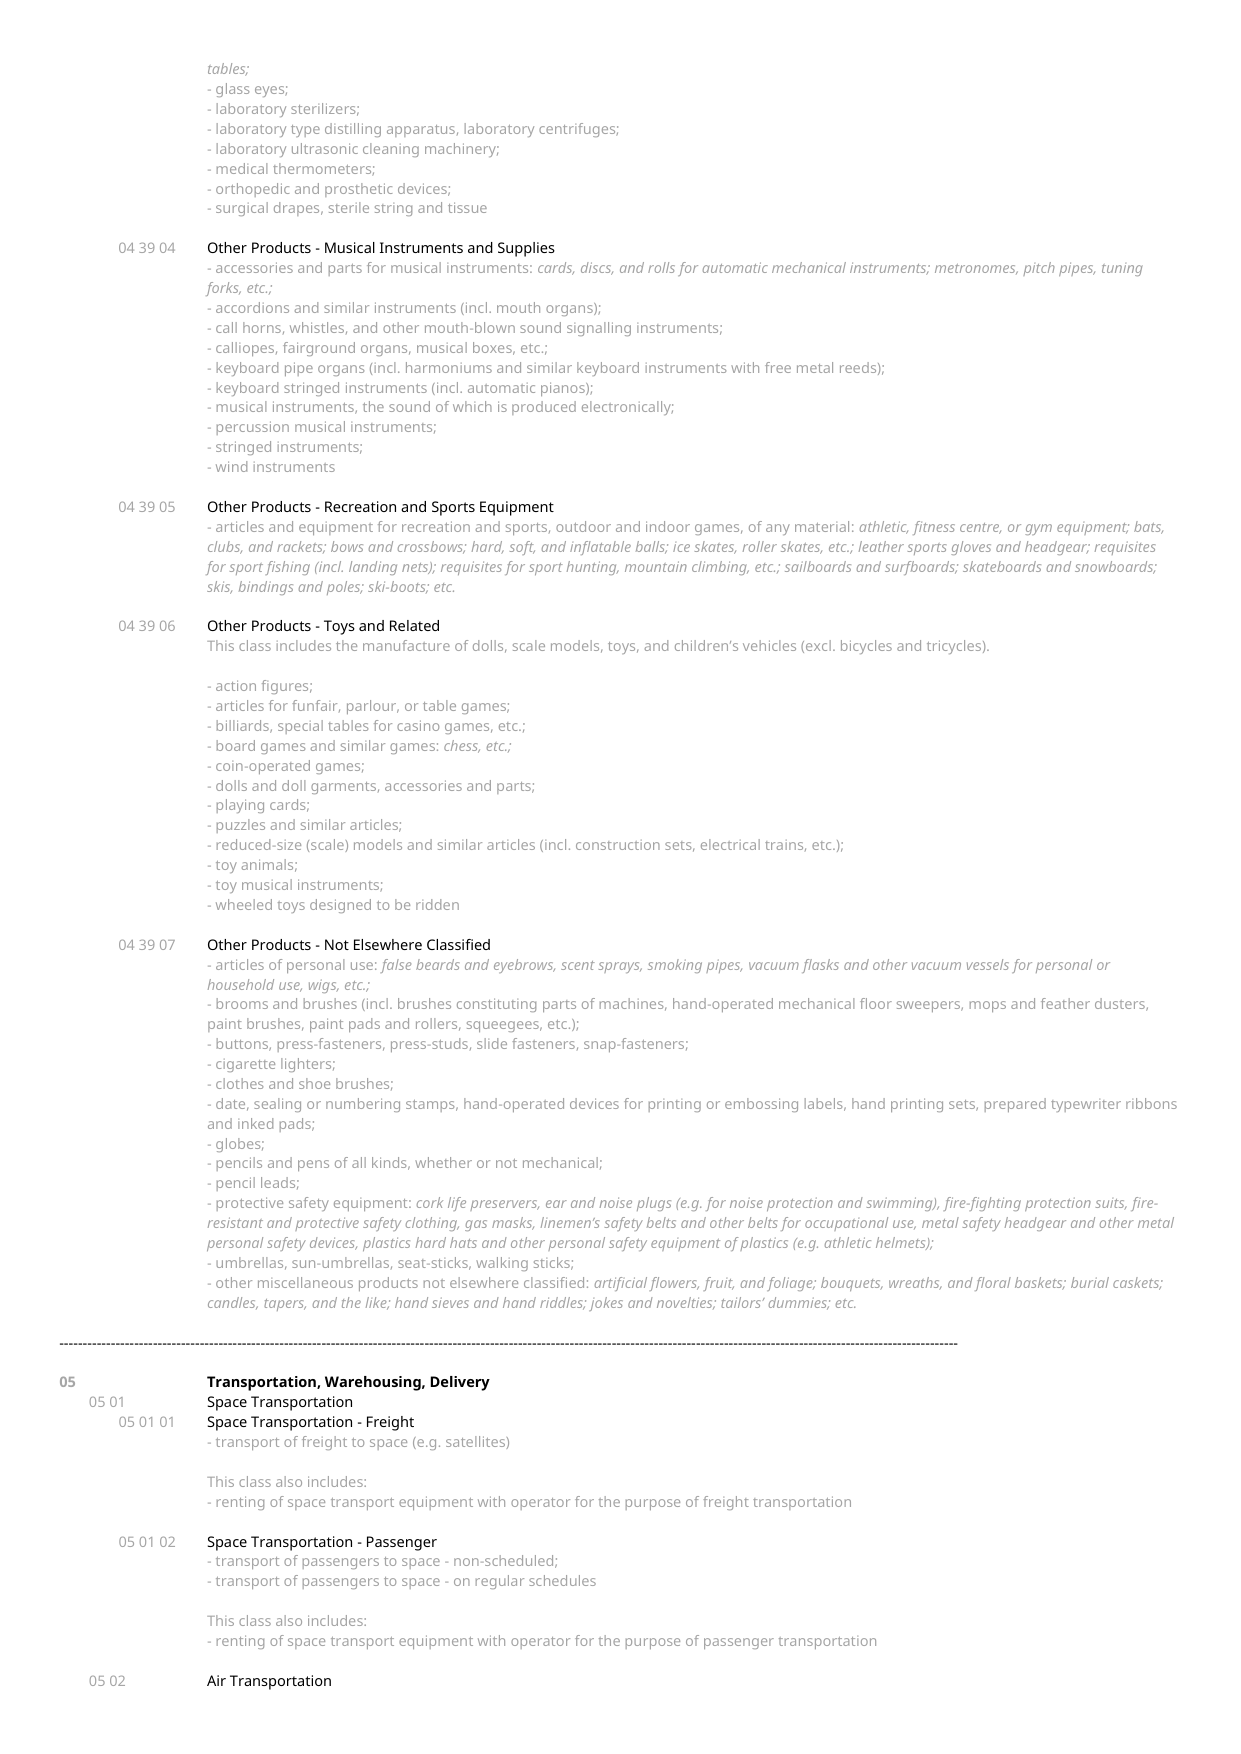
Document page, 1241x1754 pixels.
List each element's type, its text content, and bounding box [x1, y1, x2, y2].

text - puzzles and similar articles; [207, 815, 1181, 835]
text - laboratory type distilling apparatus, laboratory centrifuges; [207, 119, 1181, 139]
text - toy animals; [207, 855, 1181, 875]
text - wind instruments [207, 457, 1181, 477]
text - date, sealing or numbering stamps, hand-operated devices for printing or embossing labels, hand printing sets, prepared typewriter ribbons and inked pads; [207, 1094, 1181, 1133]
text - calliopes, fairground organs, musical boxes, etc.; [207, 338, 1181, 357]
text - transport of freight to space (e.g. satellites) [207, 1432, 1181, 1452]
text - articles of personal use: false beards and eyebrows, scent sprays, smoking pipes, vacuum flasks and other vacuum vessels for personal or household use, wigs, etc.; [207, 954, 1181, 994]
text - transport of passengers to space - non-scheduled; [207, 1551, 1181, 1571]
text 04 39 06 Other Products - Toys and Related [118, 616, 1181, 636]
text - cigarette lighters; [207, 1054, 1181, 1074]
text - dolls and doll garments, accessories and parts; [207, 775, 1181, 795]
text 04 39 07 Other Products - Not Elsewhere Classified [118, 934, 1181, 954]
text - protective safety equipment: cork life preservers, ear and noise plugs (e.g. for noise protection and swimming), fire-fighting protection suits, fire-resistant and protective safety clothing, gas masks, linemen’s safety belts and other belts for occupational use, metal safety headgear and other metal personal safety devices, plastics hard hats and other personal safety equipment of plastics (e.g. athletic helmets); [207, 1193, 1181, 1253]
text - toy musical instruments; [207, 875, 1181, 895]
text - keyboard stringed instruments (incl. automatic pianos); [207, 377, 1181, 397]
text - renting of space transport equipment with operator for the purpose of passenger transportation [207, 1631, 1181, 1651]
text - stringed instruments; [207, 437, 1181, 457]
text - articles and equipment for recreation and sports, outdoor and indoor games, of any material: athletic, fitness centre, or gym equipment; bats, clubs, and rackets; bows and crossbows; hard, soft, and inflatable balls; ice skates, roller skates, etc.; leather sports gloves and headgear; requisites for sport fishing (incl. landing nets); requisites for sport hunting, mountain climbing, etc.; sailboards and surfboards; skateboards and snowboards; skis, bindings and poles; ski-boots; etc. [207, 517, 1181, 596]
text - coin-operated games; [207, 755, 1181, 775]
text - renting of space transport equipment with operator for the purpose of freight transportation [207, 1492, 1181, 1511]
text - pencil leads; [207, 1173, 1181, 1193]
text - pencils and pens of all kinds, whether or not mechanical; [207, 1153, 1181, 1173]
text ------------------------------------------------------------------------------------------------------------------------------------------------------------------------------------------------ [59, 1332, 1181, 1352]
text - laboratory ultrasonic cleaning machinery; [207, 139, 1181, 158]
text 05 02 Air Transportation [89, 1671, 1181, 1691]
text - orthopedic and prosthetic devices; [207, 178, 1181, 198]
text - glass eyes; [207, 79, 1181, 99]
text - accordions and similar instruments (incl. mouth organs); [207, 298, 1181, 318]
text - keyboard pipe organs (incl. harmoniums and similar keyboard instruments with free metal reeds); [207, 357, 1181, 377]
text 05 Transportation, Warehousing, Delivery [59, 1372, 1181, 1392]
text - clothes and shoe brushes; [207, 1074, 1181, 1094]
text - transport of passengers to space - on regular schedules [207, 1571, 1181, 1591]
text - accessories and parts for musical instruments: cards, discs, and rolls for automatic mechanical instruments; metronomes, pitch pipes, tuning forks, etc.; [207, 258, 1181, 298]
text - percussion musical instruments; [207, 417, 1181, 437]
text - action figures; [207, 676, 1181, 696]
text - buttons, press-fasteners, press-studs, slide fasteners, snap-fasteners; [207, 1034, 1181, 1054]
text - reduced-size (scale) models and similar articles (incl. construction sets, electrical trains, etc.); [207, 835, 1181, 855]
text This class also includes: [207, 1472, 1181, 1492]
text This class includes the manufacture of dolls, scale models, toys, and children’s vehicles (excl. bicycles and tricycles). [207, 636, 1181, 656]
text - umbrellas, sun-umbrellas, seat-sticks, walking sticks; [207, 1253, 1181, 1273]
text - call horns, whistles, and other mouth-blown sound signalling instruments; [207, 318, 1181, 338]
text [207, 1611, 1181, 1631]
text - billiards, special tables for casino games, etc.; [207, 716, 1181, 736]
text 05 01 02 Space Transportation - Passenger [118, 1531, 1181, 1551]
text - laboratory sterilizers; [207, 99, 1181, 119]
text - globes; [207, 1133, 1181, 1153]
text - brooms and brushes (incl. brushes constituting parts of machines, hand-operated mechanical floor sweepers, mops and feather dusters, paint brushes, paint pads and rollers, squeegees, etc.); [207, 994, 1181, 1034]
text - board games and similar games: chess, etc.; [207, 736, 1181, 755]
text 05 01 01 Space Transportation - Freight [118, 1412, 1181, 1432]
text - playing cards; [207, 795, 1181, 815]
text - musical instruments, the sound of which is produced electronically; [207, 397, 1181, 417]
text - other miscellaneous products not elsewhere classified: artificial flowers, fruit, and foliage; bouquets, wreaths, and floral baskets; burial caskets; candles, tapers, and the like; hand sieves and hand riddles; jokes and novelties; tailors’ dummies; etc. [207, 1273, 1181, 1312]
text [207, 59, 1181, 79]
text - articles for funfair, parlour, or table games; [207, 696, 1181, 716]
text - surgical drapes, sterile string and tissue [207, 198, 1181, 218]
text - wheeled toys designed to be ridden [207, 895, 1181, 914]
text 04 39 04 Other Products - Musical Instruments and Supplies [118, 238, 1181, 258]
text 04 39 05 Other Products - Recreation and Sports Equipment [118, 497, 1181, 517]
text - medical thermometers; [207, 158, 1181, 178]
text 05 01 Space Transportation [89, 1392, 1181, 1412]
